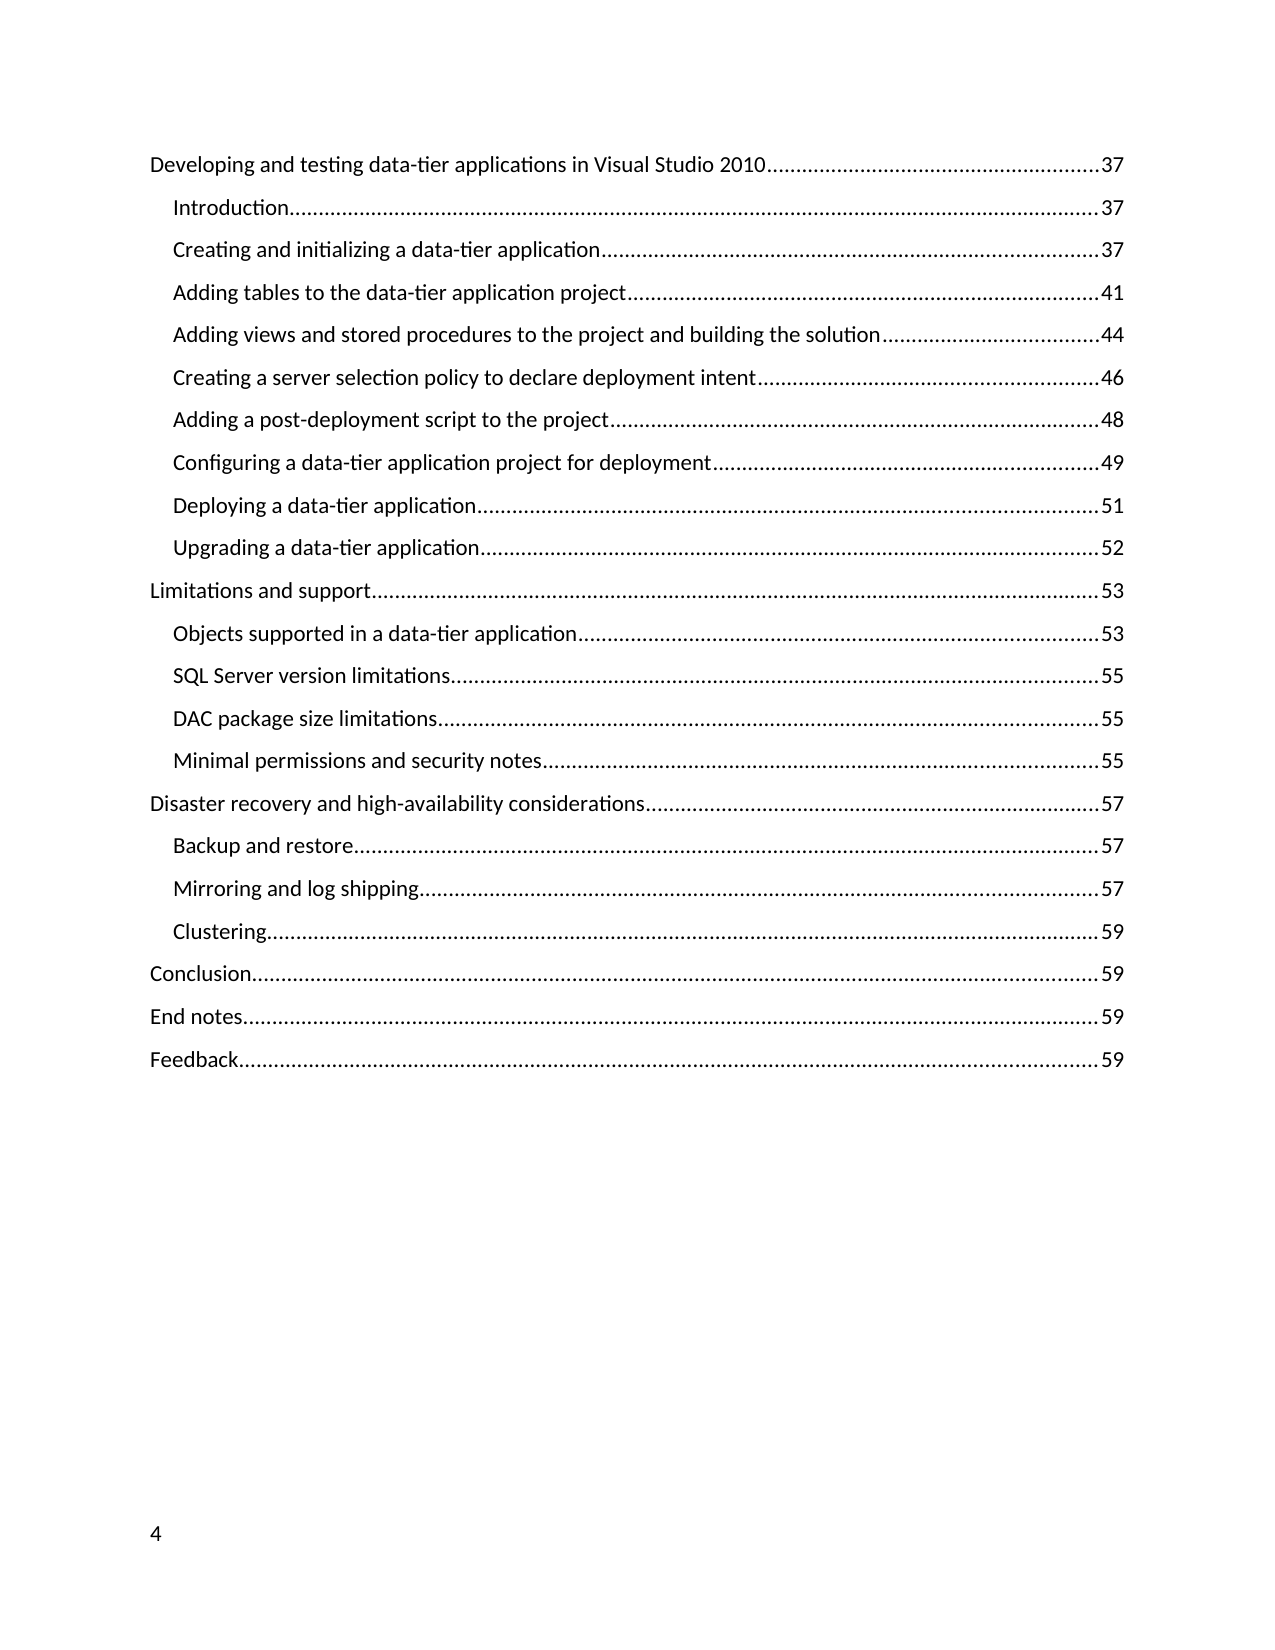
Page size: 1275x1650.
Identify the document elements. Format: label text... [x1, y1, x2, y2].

text Deploying a data-tier application 51 [173, 491, 1125, 519]
text Objects supported in a data-tier application 53 [173, 619, 1125, 647]
text Configuring a data-tier application project for deployment 49 [173, 448, 1125, 476]
text Creating a server selection policy to declare deployment intent 46 [173, 363, 1125, 391]
text Introduction 37 [173, 193, 1125, 221]
text Limitations and support 53 [150, 576, 1125, 604]
text Adding tables to the data-tier application project 41 [173, 278, 1125, 306]
text DAC package size limitations 55 [173, 704, 1125, 732]
text Clustering 59 [173, 917, 1125, 945]
text End notes 59 [150, 1002, 1125, 1030]
text Developing and testing data-tier applications in Visual Studio 2010 37 [150, 150, 1125, 178]
text Feedback 59 [150, 1045, 1125, 1073]
text Mirroring and log shipping 57 [173, 874, 1125, 902]
text Adding views and stored procedures to the project and building the solution 44 [173, 320, 1125, 348]
text SQL Server version limitations 55 [173, 661, 1125, 689]
text Conclusion 59 [150, 959, 1125, 987]
text Backup and restore 57 [173, 832, 1125, 860]
text Disaster recovery and high-availability considerations 57 [150, 789, 1125, 817]
text Adding a post-deployment script to the project 48 [173, 406, 1125, 434]
text Upgrading a data-tier application 52 [173, 533, 1125, 561]
text Creating and initializing a data-tier application 37 [173, 235, 1125, 263]
text Minimal permissions and security notes 55 [173, 746, 1125, 774]
